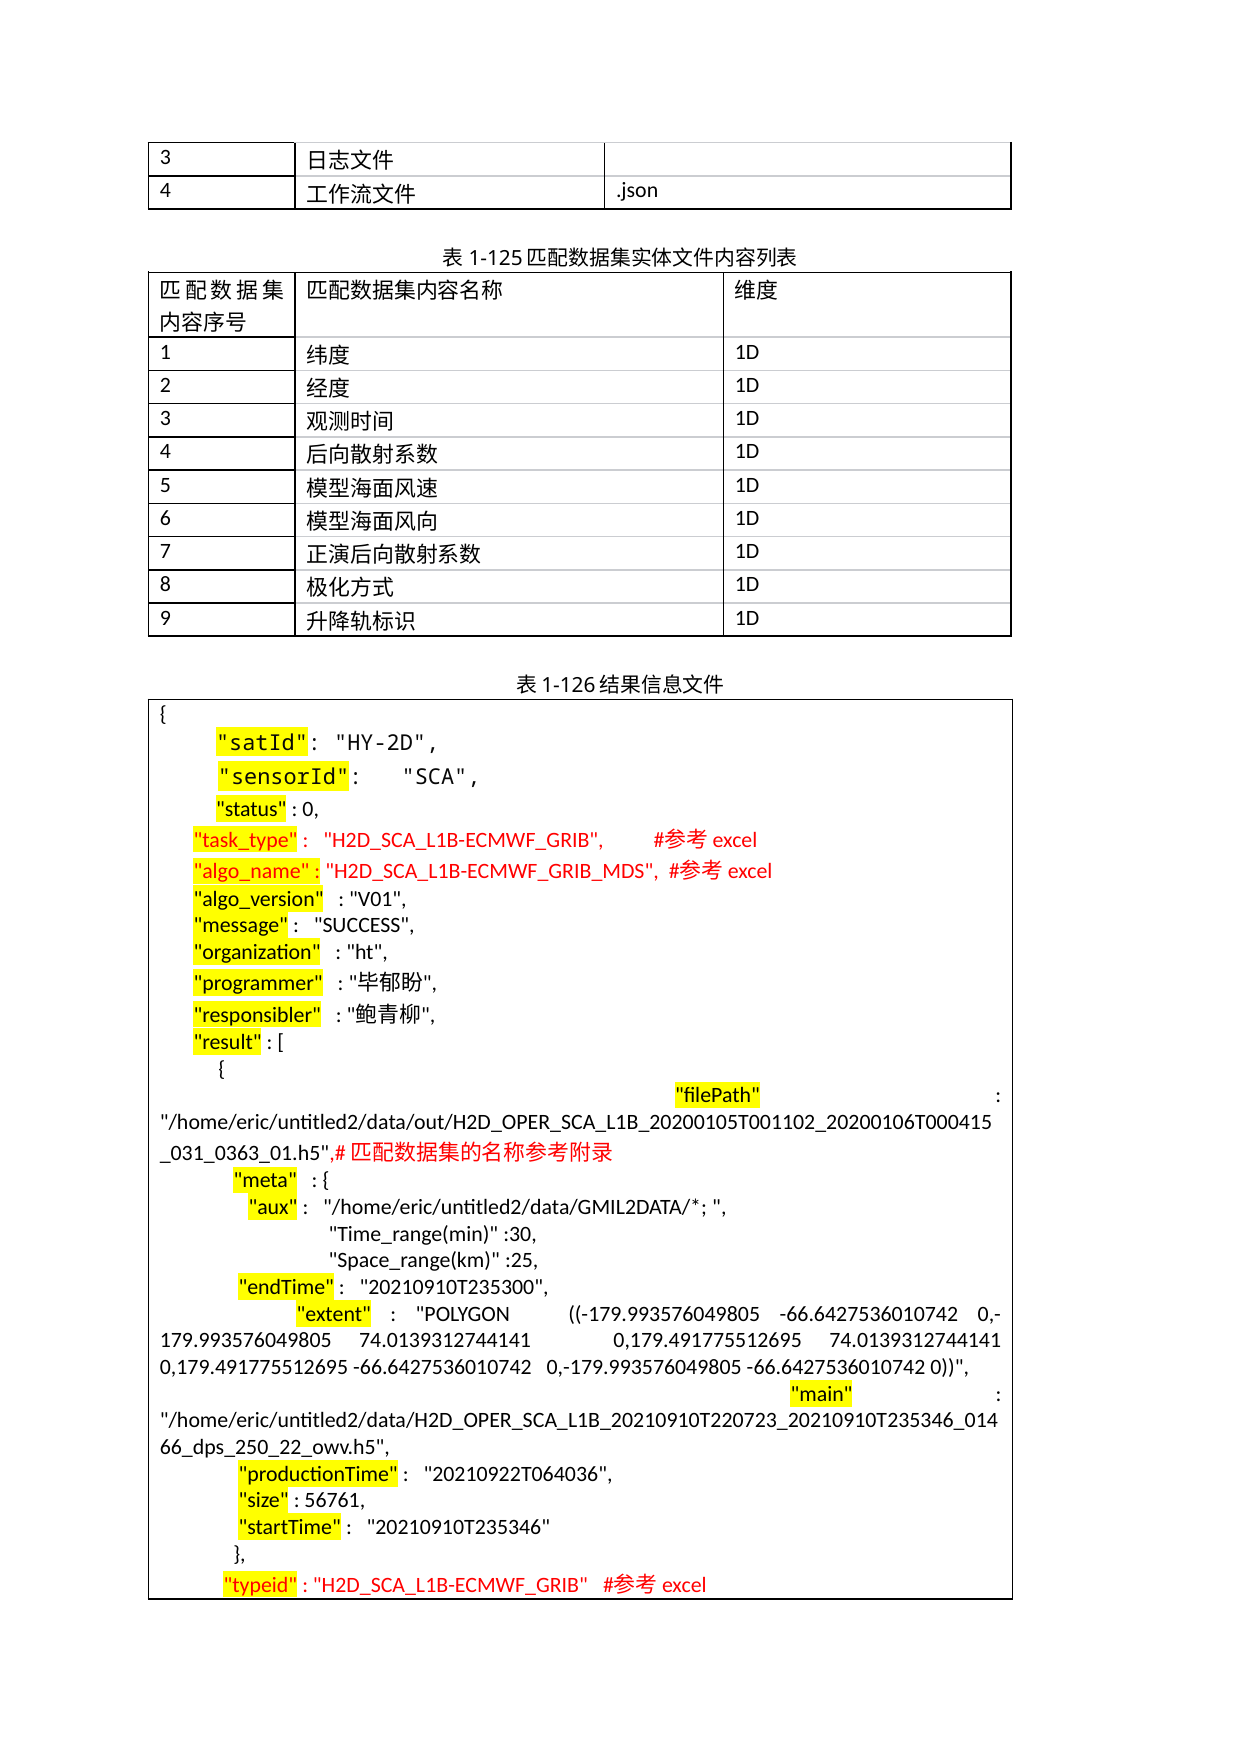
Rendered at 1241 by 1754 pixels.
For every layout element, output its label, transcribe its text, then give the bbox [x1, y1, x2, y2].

table_cell 1D [724, 571, 1010, 602]
table_cell 9 [149, 604, 294, 635]
table_header 维度 [724, 273, 1010, 336]
table_cell 模型海面风速 [296, 471, 723, 502]
table_cell 2 [149, 371, 294, 403]
text 表1‑126结果信息文件 [148, 668, 1093, 698]
table_cell 8 [149, 571, 294, 602]
table_cell [605, 143, 1010, 175]
table_cell 经度 [296, 371, 723, 403]
table_cell 1D [724, 404, 1010, 436]
table_cell 4 [149, 177, 294, 208]
table_cell 4 [149, 438, 294, 469]
table_cell 7 [149, 537, 294, 569]
table_cell 1D [724, 338, 1010, 369]
table_cell 日志文件 [296, 143, 604, 175]
table_cell 1D [724, 504, 1010, 536]
table_cell 纬度 [296, 338, 723, 369]
table_cell 模型海面风向 [296, 504, 723, 536]
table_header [149, 700, 1012, 1598]
table_cell 3 [149, 143, 294, 175]
table_cell 观测时间 [296, 404, 723, 436]
table_cell 1D [724, 371, 1010, 403]
text 表 1‑125匹配数据集实体文件内容列表 [148, 241, 1093, 271]
table_cell 后向散射系数 [296, 438, 723, 469]
table_cell 5 [149, 471, 294, 502]
table_cell 1D [724, 537, 1010, 569]
table_cell 升降轨标识 [296, 604, 723, 635]
table_cell 正演后向散射系数 [296, 537, 723, 569]
table_cell .json [605, 177, 1010, 208]
table_cell 1 [149, 338, 294, 369]
table_header 匹配数据集内容序号 [149, 273, 294, 336]
table_cell 极化方式 [296, 571, 723, 602]
table_cell 1D [724, 438, 1010, 469]
table_header 匹配数据集内容名称 [296, 273, 723, 336]
table_cell 1D [724, 471, 1010, 502]
table_cell 1D [724, 604, 1010, 635]
table_cell 6 [149, 504, 294, 536]
table_cell 3 [149, 404, 294, 436]
table_cell 工作流文件 [296, 177, 604, 208]
